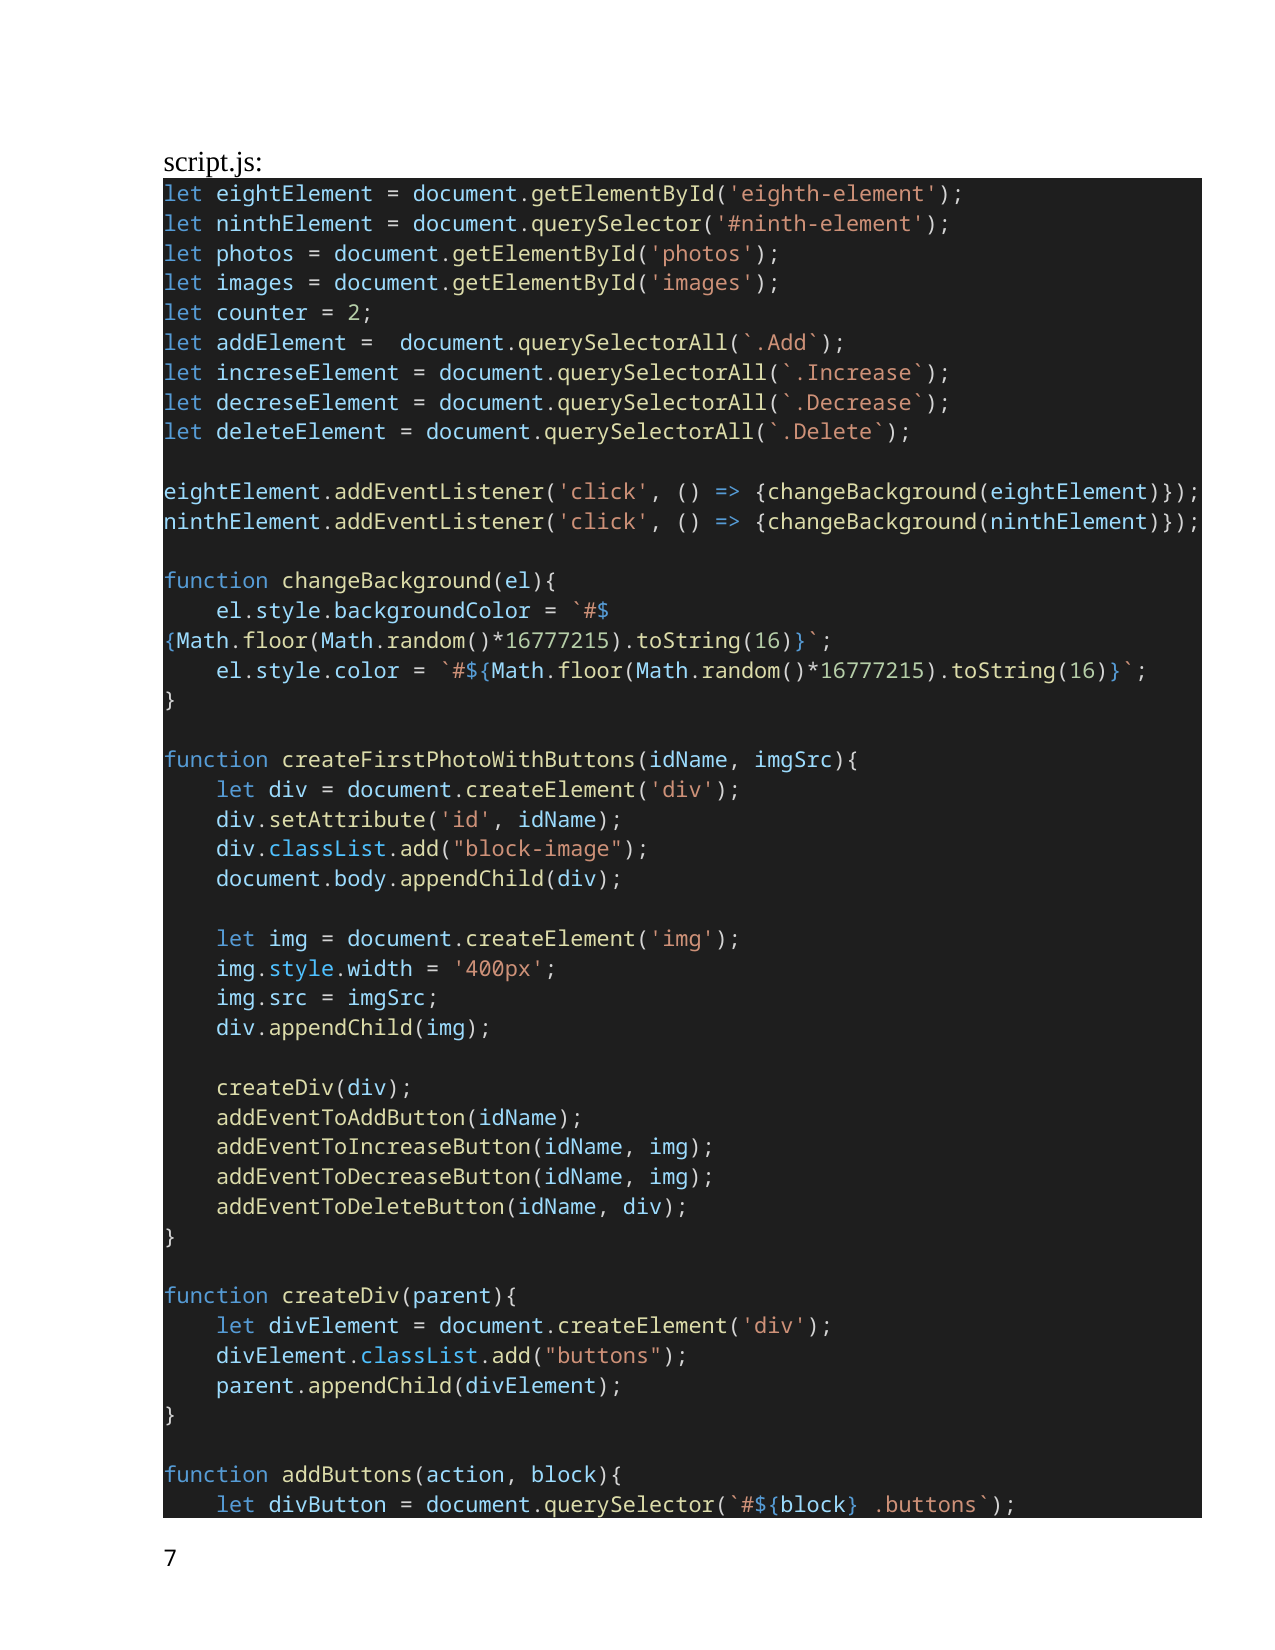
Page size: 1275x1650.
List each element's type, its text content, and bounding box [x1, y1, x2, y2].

text } [163, 1221, 1202, 1250]
text let counter = 2; [163, 297, 1202, 327]
text div.appendChild(img); [163, 1012, 1202, 1042]
text let increseElement = document.querySelectorAll(`.Increase`); [163, 357, 1202, 386]
text addEventToDeleteButton(idName, div); [163, 1191, 1202, 1221]
text img.style.width = '400px'; [163, 952, 1202, 982]
text let eightElement = document.getElementById('eighth-element'); [163, 178, 1202, 208]
text addEventToDecreaseButton(idName, img); [163, 1161, 1202, 1191]
text } [163, 1399, 1202, 1429]
text script.js: [163, 144, 1202, 178]
text function addButtons(action, block){ [163, 1459, 1202, 1489]
text addEventToIncreaseButton(idName, img); [163, 1131, 1202, 1161]
text let photos = document.getElementById('photos'); [163, 237, 1202, 267]
text div.classList.add("block-image"); [163, 833, 1202, 863]
text function createDiv(parent){ [163, 1280, 1202, 1310]
text let ninthElement = document.querySelector('#ninth-element'); [163, 208, 1202, 237]
text el.style.backgroundColor = `#${Math.floor(Math.random()*16777215).toString(16)}`; [163, 595, 1202, 654]
text let addElement = document.querySelectorAll(`.Add`); [163, 327, 1202, 357]
text ninthElement.addEventListener('click', () => {changeBackground(ninthElement)}); [163, 506, 1202, 535]
text function createFirstPhotoWithButtons(idName, imgSrc){ [163, 744, 1202, 774]
text el.style.color = `#${Math.floor(Math.random()*16777215).toString(16)}`; [163, 654, 1202, 684]
text addEventToAddButton(idName); [163, 1101, 1202, 1131]
text let decreseElement = document.querySelectorAll(`.Decrease`); [163, 386, 1202, 416]
text function changeBackground(el){ [163, 565, 1202, 595]
text let images = document.getElementById('images'); [163, 267, 1202, 297]
text } [163, 684, 1202, 714]
text divElement.classList.add("buttons"); [163, 1340, 1202, 1369]
text let divButton = document.querySelector(`#${block} .buttons`); [163, 1489, 1202, 1518]
text document.body.appendChild(div); [163, 863, 1202, 893]
text let deleteElement = document.querySelectorAll(`.Delete`); [163, 416, 1202, 446]
text eightElement.addEventListener('click', () => {changeBackground(eightElement)}); [163, 476, 1202, 506]
text parent.appendChild(divElement); [163, 1369, 1202, 1399]
text let divElement = document.createElement('div'); [163, 1310, 1202, 1340]
text createDiv(div); [163, 1072, 1202, 1101]
text let img = document.createElement('img'); [163, 923, 1202, 952]
text div.setAttribute('id', idName); [163, 803, 1202, 833]
text let div = document.createElement('div'); [163, 774, 1202, 803]
text img.src = imgSrc; [163, 982, 1202, 1012]
